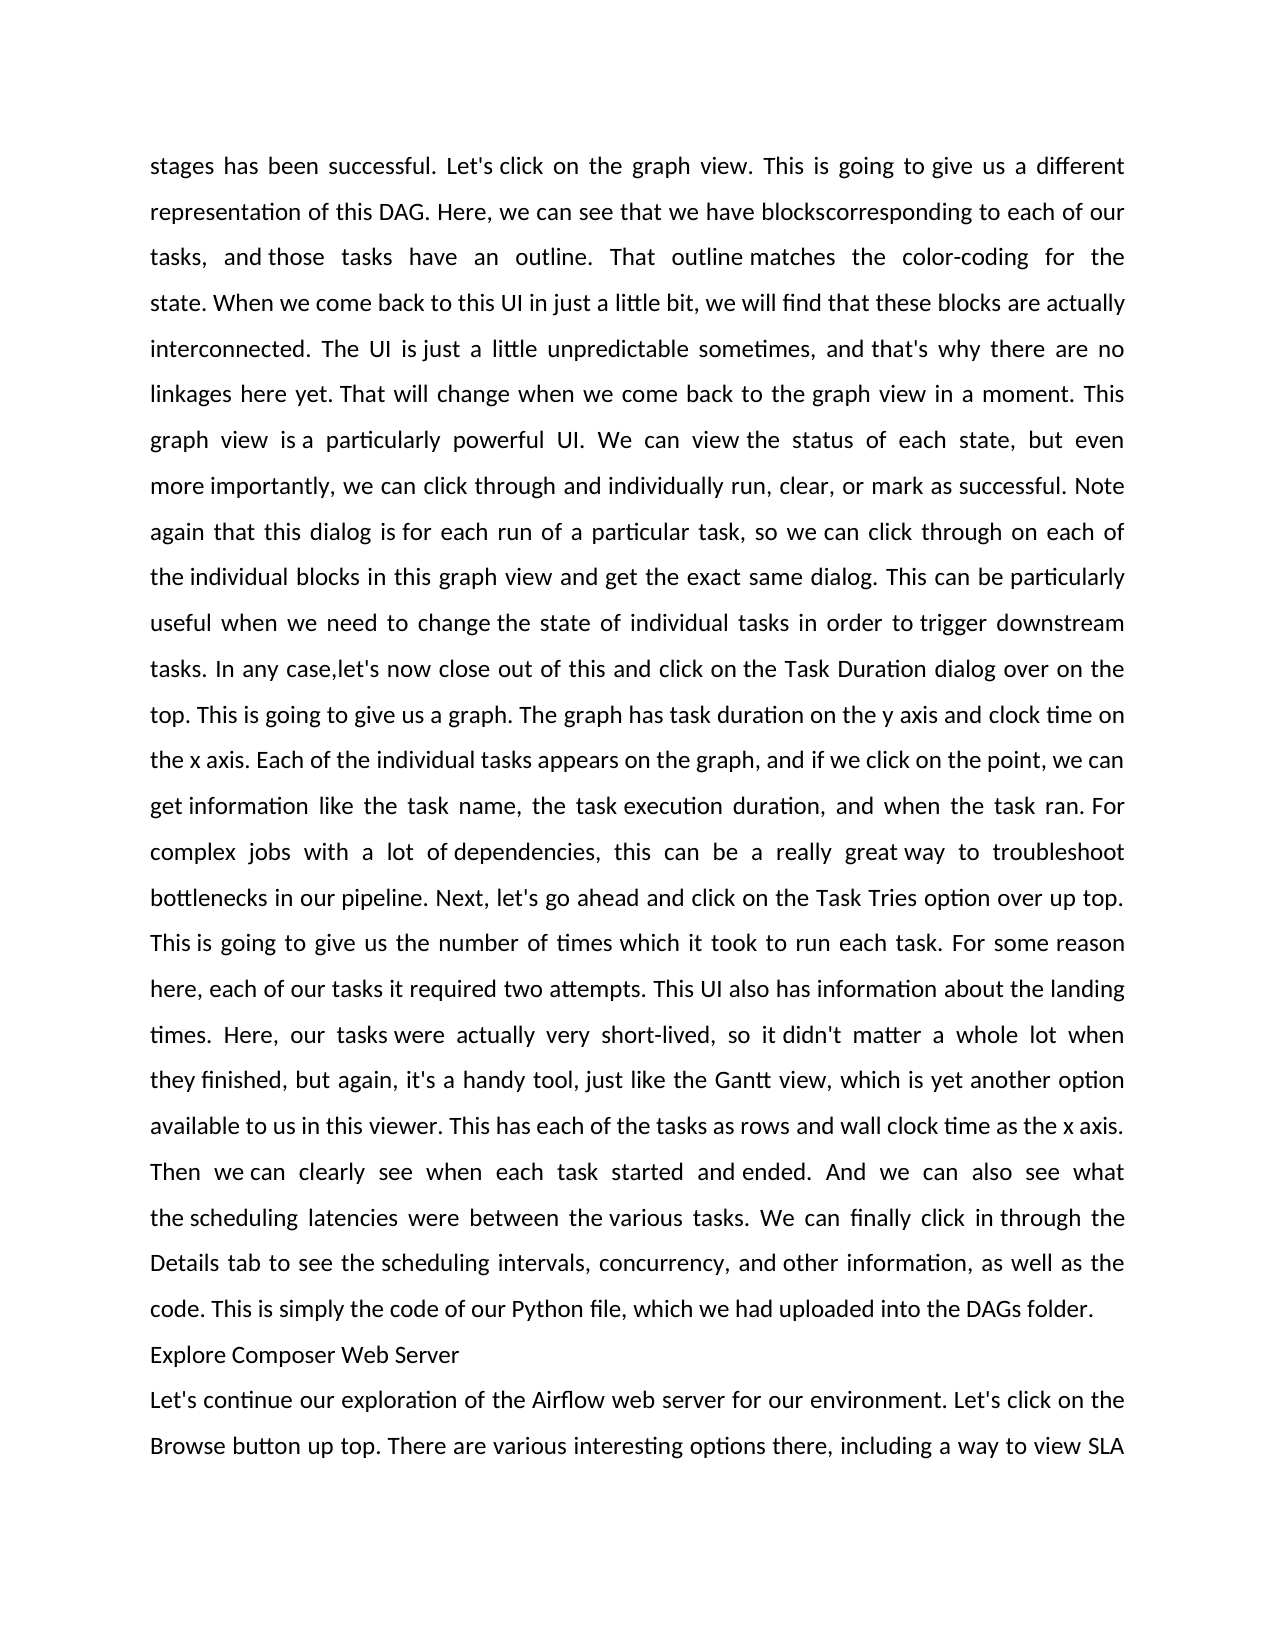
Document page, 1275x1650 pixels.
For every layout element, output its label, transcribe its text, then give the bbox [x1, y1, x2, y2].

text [150, 150, 1125, 1324]
text Explore Composer Web Server [150, 1339, 1125, 1369]
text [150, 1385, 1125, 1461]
